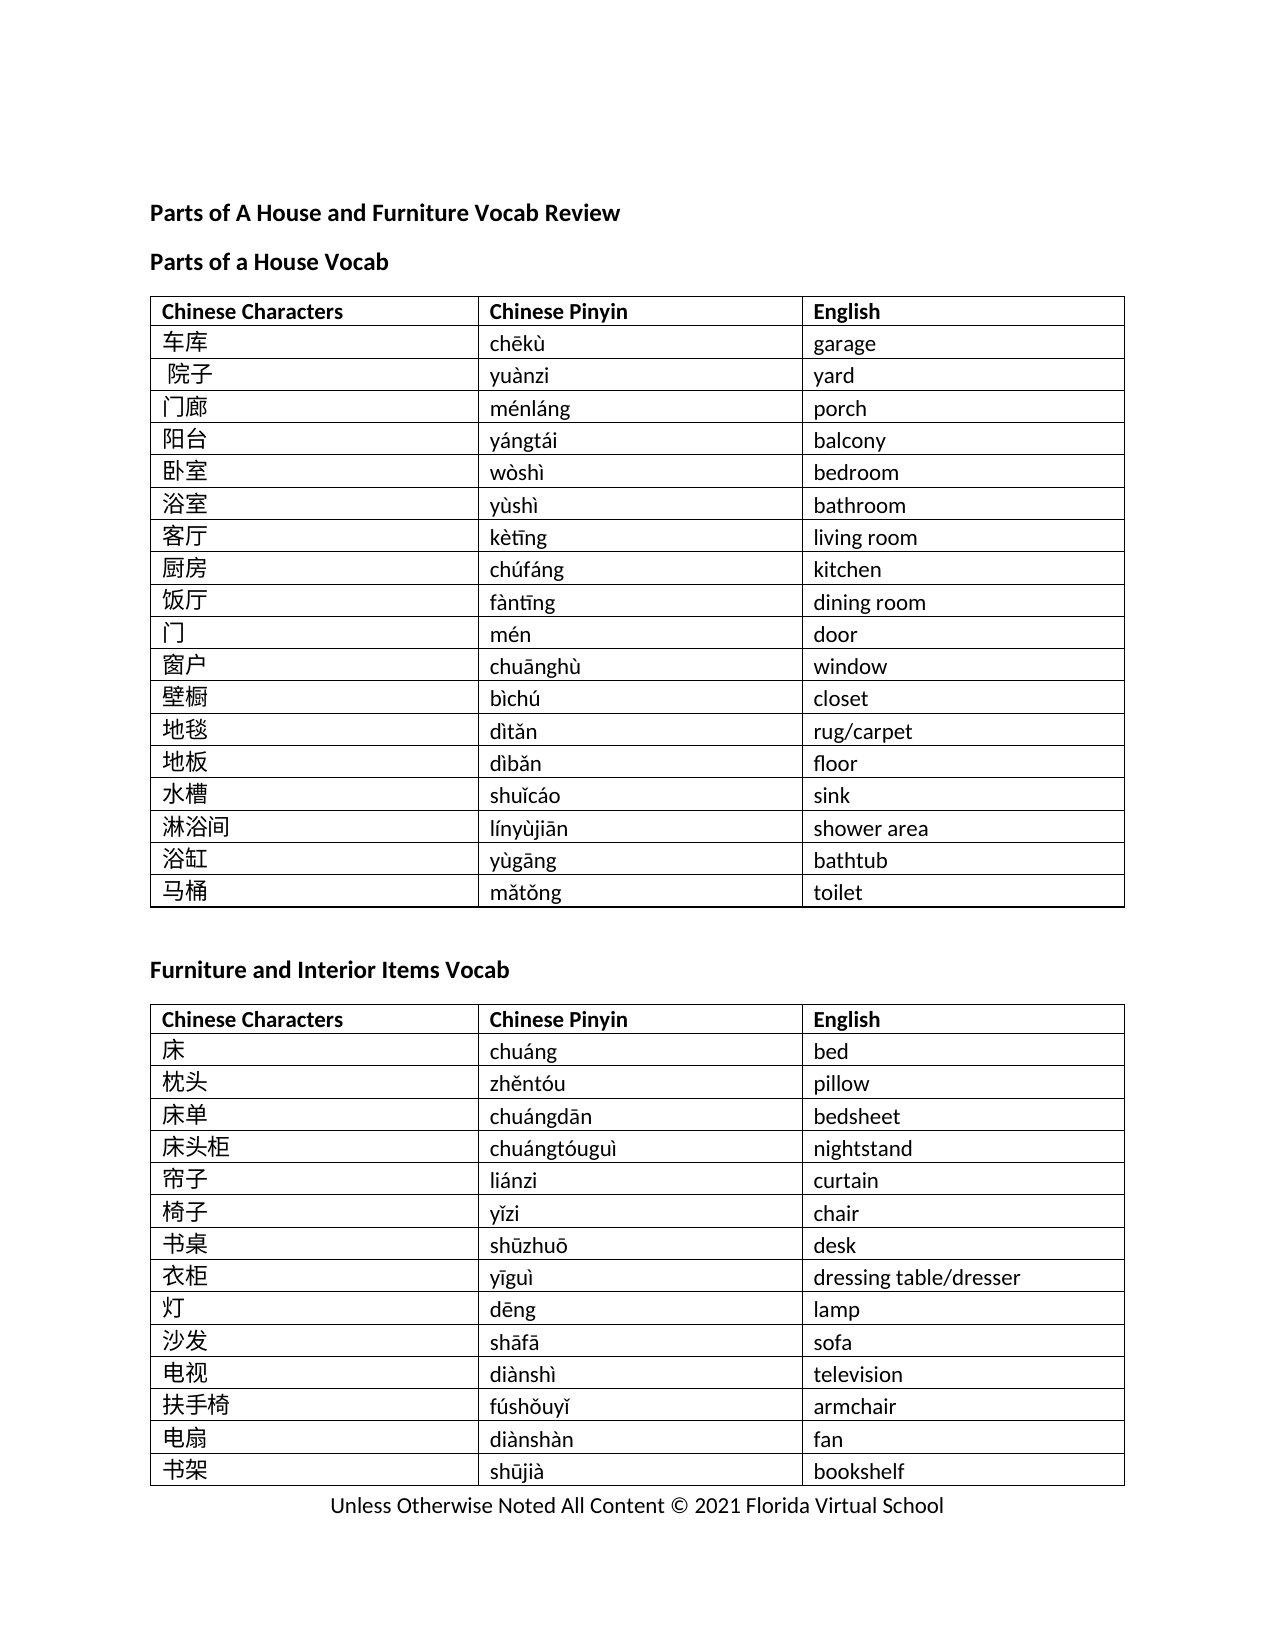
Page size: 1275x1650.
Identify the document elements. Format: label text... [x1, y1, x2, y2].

table_cell window [803, 649, 1124, 680]
table_cell chuángtóuguì [479, 1131, 802, 1162]
table_cell garage [803, 326, 1124, 357]
table_cell bathtub [803, 843, 1124, 874]
table_cell chuānghù [479, 649, 802, 680]
table_cell diànshì [479, 1357, 802, 1388]
table_cell 门廊 [151, 391, 478, 422]
table_cell yard [803, 359, 1124, 390]
table_cell 饭厅 [151, 585, 478, 616]
table_cell 地毯 [151, 714, 478, 745]
table_cell shāfā [479, 1325, 802, 1356]
table_cell dìtǎn [479, 714, 802, 745]
table_cell yùgāng [479, 843, 802, 874]
table_cell television [803, 1357, 1124, 1388]
table_cell dēng [479, 1292, 802, 1323]
table_cell 浴室 [151, 488, 478, 519]
table_cell 窗户 [151, 649, 478, 680]
table_cell shūjià [479, 1454, 802, 1485]
table_cell yǐzi [479, 1195, 802, 1227]
table_cell bed [803, 1034, 1124, 1065]
table_cell shuǐcáo [479, 778, 802, 809]
table_cell lamp [803, 1292, 1124, 1323]
table_cell 车库 [151, 326, 478, 357]
table_header English [803, 1005, 1124, 1033]
table_cell 床单 [151, 1099, 478, 1130]
table_cell bedroom [803, 455, 1124, 487]
table_cell diànshàn [479, 1421, 802, 1453]
table_cell 淋浴间 [151, 811, 478, 842]
table_cell 床头柜 [151, 1131, 478, 1162]
table_cell 沙发 [151, 1325, 478, 1356]
table_cell kitchen [803, 552, 1124, 583]
table_cell 帘子 [151, 1163, 478, 1194]
table_header English [803, 297, 1124, 325]
table_cell chair [803, 1195, 1124, 1227]
table_cell floor [803, 746, 1124, 777]
table_cell wòshì [479, 455, 802, 487]
table_cell bathroom [803, 488, 1124, 519]
table_cell ménláng [479, 391, 802, 422]
table_cell 电视 [151, 1357, 478, 1388]
table_cell bedsheet [803, 1099, 1124, 1130]
table_cell dining room [803, 585, 1124, 616]
table_cell bìchú [479, 681, 802, 713]
table_cell 浴缸 [151, 843, 478, 874]
table_cell 院子 [151, 359, 478, 390]
table_cell 客厅 [151, 520, 478, 551]
table_header Chinese Characters [151, 1005, 478, 1033]
table_cell yùshì [479, 488, 802, 519]
table_cell 地板 [151, 746, 478, 777]
table_cell dressing table/dresser [803, 1260, 1124, 1291]
table_cell porch [803, 391, 1124, 422]
text Furniture and Interior Items Vocab [150, 954, 1125, 985]
table_cell sofa [803, 1325, 1124, 1356]
table_cell kètīng [479, 520, 802, 551]
table_cell closet [803, 681, 1124, 713]
table_cell 门 [151, 617, 478, 648]
table_cell chúfáng [479, 552, 802, 583]
table_cell mén [479, 617, 802, 648]
table_cell nightstand [803, 1131, 1124, 1162]
table_cell yángtái [479, 423, 802, 454]
table_cell pillow [803, 1066, 1124, 1097]
table_cell dìbǎn [479, 746, 802, 777]
table_header Chinese Pinyin [479, 297, 802, 325]
table_cell yīguì [479, 1260, 802, 1291]
table_cell liánzi [479, 1163, 802, 1194]
table_cell door [803, 617, 1124, 648]
table_cell 床 [151, 1034, 478, 1065]
table_cell toilet [803, 875, 1124, 906]
table_header Chinese Characters [151, 297, 478, 325]
table_cell bookshelf [803, 1454, 1124, 1485]
table_cell 壁橱 [151, 681, 478, 713]
table_cell 水槽 [151, 778, 478, 809]
table_cell 书架 [151, 1454, 478, 1485]
table_cell desk [803, 1228, 1124, 1259]
table_cell 枕头 [151, 1066, 478, 1097]
table_cell 扶手椅 [151, 1389, 478, 1420]
table_cell 马桶 [151, 875, 478, 906]
table_cell fúshǒuyǐ [479, 1389, 802, 1420]
table_cell living room [803, 520, 1124, 551]
table_cell línyùjiān [479, 811, 802, 842]
table_cell mǎtǒng [479, 875, 802, 906]
table_cell zhěntóu [479, 1066, 802, 1097]
table_cell yuànzi [479, 359, 802, 390]
table_cell 厨房 [151, 552, 478, 583]
table_cell balcony [803, 423, 1124, 454]
table_cell chēkù [479, 326, 802, 357]
table_cell chuángdān [479, 1099, 802, 1130]
table_cell shūzhuō [479, 1228, 802, 1259]
table_header Chinese Pinyin [479, 1005, 802, 1033]
table_cell fan [803, 1421, 1124, 1453]
table_cell 衣柜 [151, 1260, 478, 1291]
text Parts of a House Vocab [150, 246, 1125, 277]
table_cell 阳台 [151, 423, 478, 454]
table_cell 椅子 [151, 1195, 478, 1227]
table_cell rug/carpet [803, 714, 1124, 745]
text Parts of A House and Furniture Vocab Review [150, 197, 1125, 227]
table_cell armchair [803, 1389, 1124, 1420]
table_cell 灯 [151, 1292, 478, 1323]
table_cell 书桌 [151, 1228, 478, 1259]
table_cell curtain [803, 1163, 1124, 1194]
table_cell fàntīng [479, 585, 802, 616]
table_cell shower area [803, 811, 1124, 842]
table_cell chuáng [479, 1034, 802, 1065]
table_cell sink [803, 778, 1124, 809]
table_cell 电扇 [151, 1421, 478, 1453]
table_cell 卧室 [151, 455, 478, 487]
